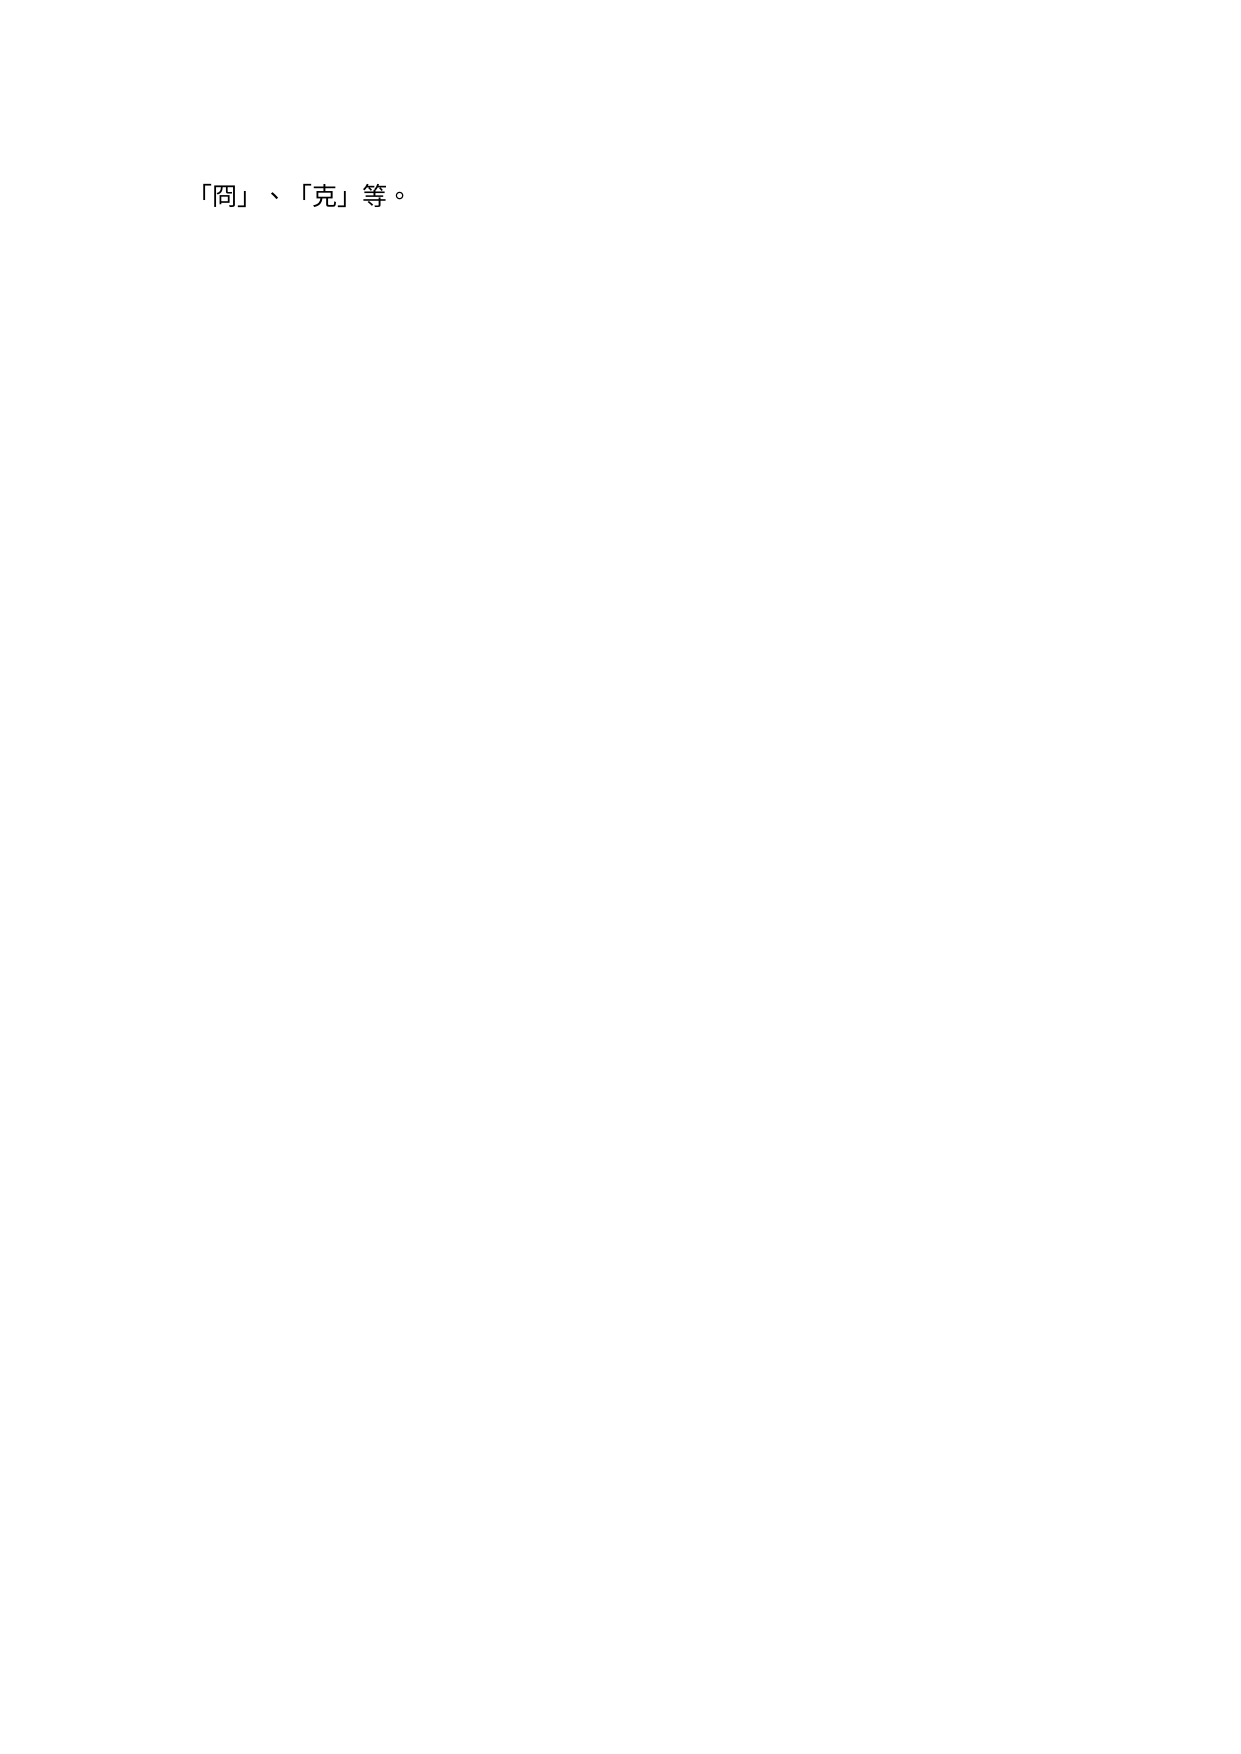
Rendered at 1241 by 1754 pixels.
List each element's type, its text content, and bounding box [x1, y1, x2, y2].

text 偏旁辨析：「兒」和「儿」均可作偏旁，其中「儿」常作部首，如「貌」、「倪」、「霓」、「鬩」、「兀」、「允」、「元」、「匹」、「兄」、「四」、「光」、「充」、「兇」、「先」、「西」、「囧」、「兕」、「冏」、「克」等。 [187, 162, 1053, 227]
